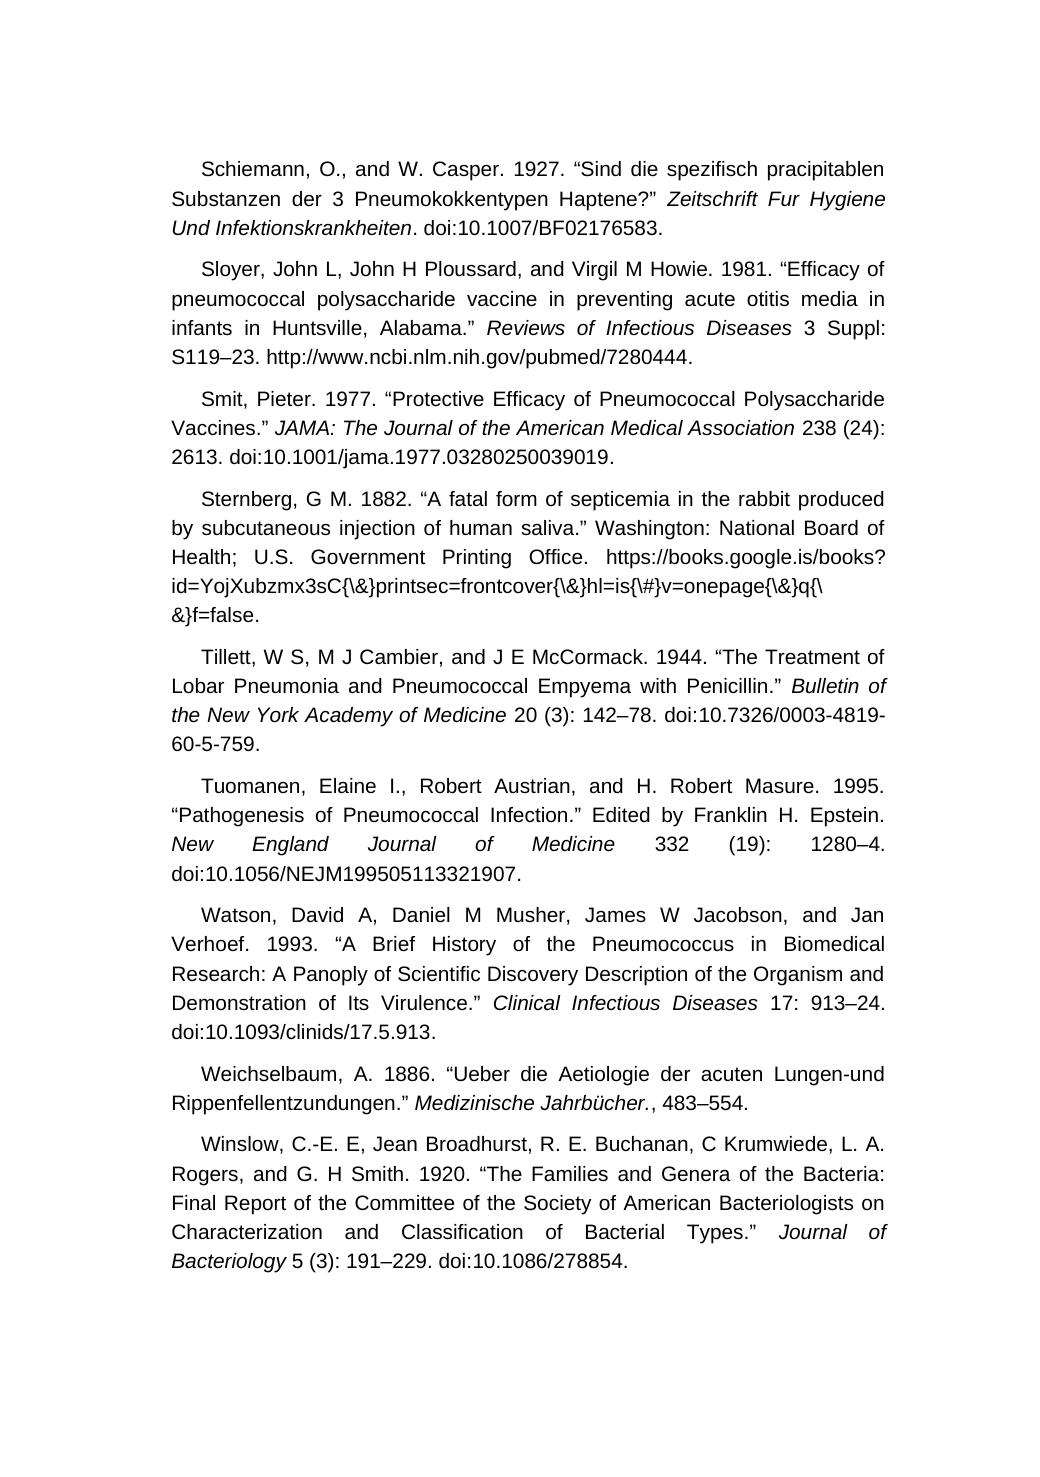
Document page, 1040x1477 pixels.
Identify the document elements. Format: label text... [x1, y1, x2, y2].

text Tillett, W S, M J Cambier, and J E McCormack. 1944. “The Treatment of Lobar Pneumonia and Pneumococcal Empyema with Penicillin.” Bulletin of the New York Academy of Medicine 20 (3): 142–78. doi:10.7326/0003-4819-60-5-759. [171, 641, 886, 758]
text Schiemann, O., and W. Casper. 1927. “Sind die spezifisch pracipitablen Substanzen der 3 Pneumokokkentypen Haptene?” Zeitschrift Fur Hygiene Und Infektionskrankheiten. doi:10.1007/BF02176583. [171, 153, 886, 241]
text Weichselbaum, A. 1886. “Ueber die Aetiologie der acuten Lungen-und Rippenfellentzundungen.” Medizinische Jahrbücher., 483–554. [171, 1058, 886, 1116]
text Sloyer, John L, John H Ploussard, and Virgil M Howie. 1981. “Efficacy of pneumococcal polysaccharide vaccine in preventing acute otitis media in infants in Huntsville, Alabama.” Reviews of Infectious Diseases 3 Suppl: S119–23. http://www.ncbi.nlm.nih.gov/pubmed/7280444. [171, 253, 886, 370]
text Smit, Pieter. 1977. “Protective Efficacy of Pneumococcal Polysaccharide Vaccines.” JAMA: The Journal of the American Medical Association 238 (24): 2613. doi:10.1001/jama.1977.03280250039019. [171, 383, 886, 470]
text Tuomanen, Elaine I., Robert Austrian, and H. Robert Masure. 1995. “Pathogenesis of Pneumococcal Infection.” Edited by Franklin H. Epstein. New England Journal of Medicine 332 (19): 1280–4. doi:10.1056/NEJM199505113321907. [171, 770, 886, 887]
text Sternberg, G M. 1882. “A fatal form of septicemia in the rabbit produced by subcutaneous injection of human saliva.” Washington: National Board of Health; U.S. Government Printing Office. https://books.google.is/books?id=YojXubzmx3sC{\&}printsec=frontcover{\&}hl=is{\#}v=onepage{\&}q{\&}f=false. [171, 483, 886, 628]
text Winslow, C.-E. E, Jean Broadhurst, R. E. Buchanan, C Krumwiede, L. A. Rogers, and G. H Smith. 1920. “The Families and Genera of the Bacteria: Final Report of the Committee of the Society of American Bacteriologists on Characterization and Classification of Bacterial Types.” Journal of Bacteriology 5 (3): 191–229. doi:10.1086/278854. [171, 1128, 886, 1274]
text Watson, David A, Daniel M Musher, James W Jacobson, and Jan Verhoef. 1993. “A Brief History of the Pneumococcus in Biomedical Research: A Panoply of Scientific Discovery Description of the Organism and Demonstration of Its Virulence.” Clinical Infectious Diseases 17: 913–24. doi:10.1093/clinids/17.5.913. [171, 899, 886, 1045]
